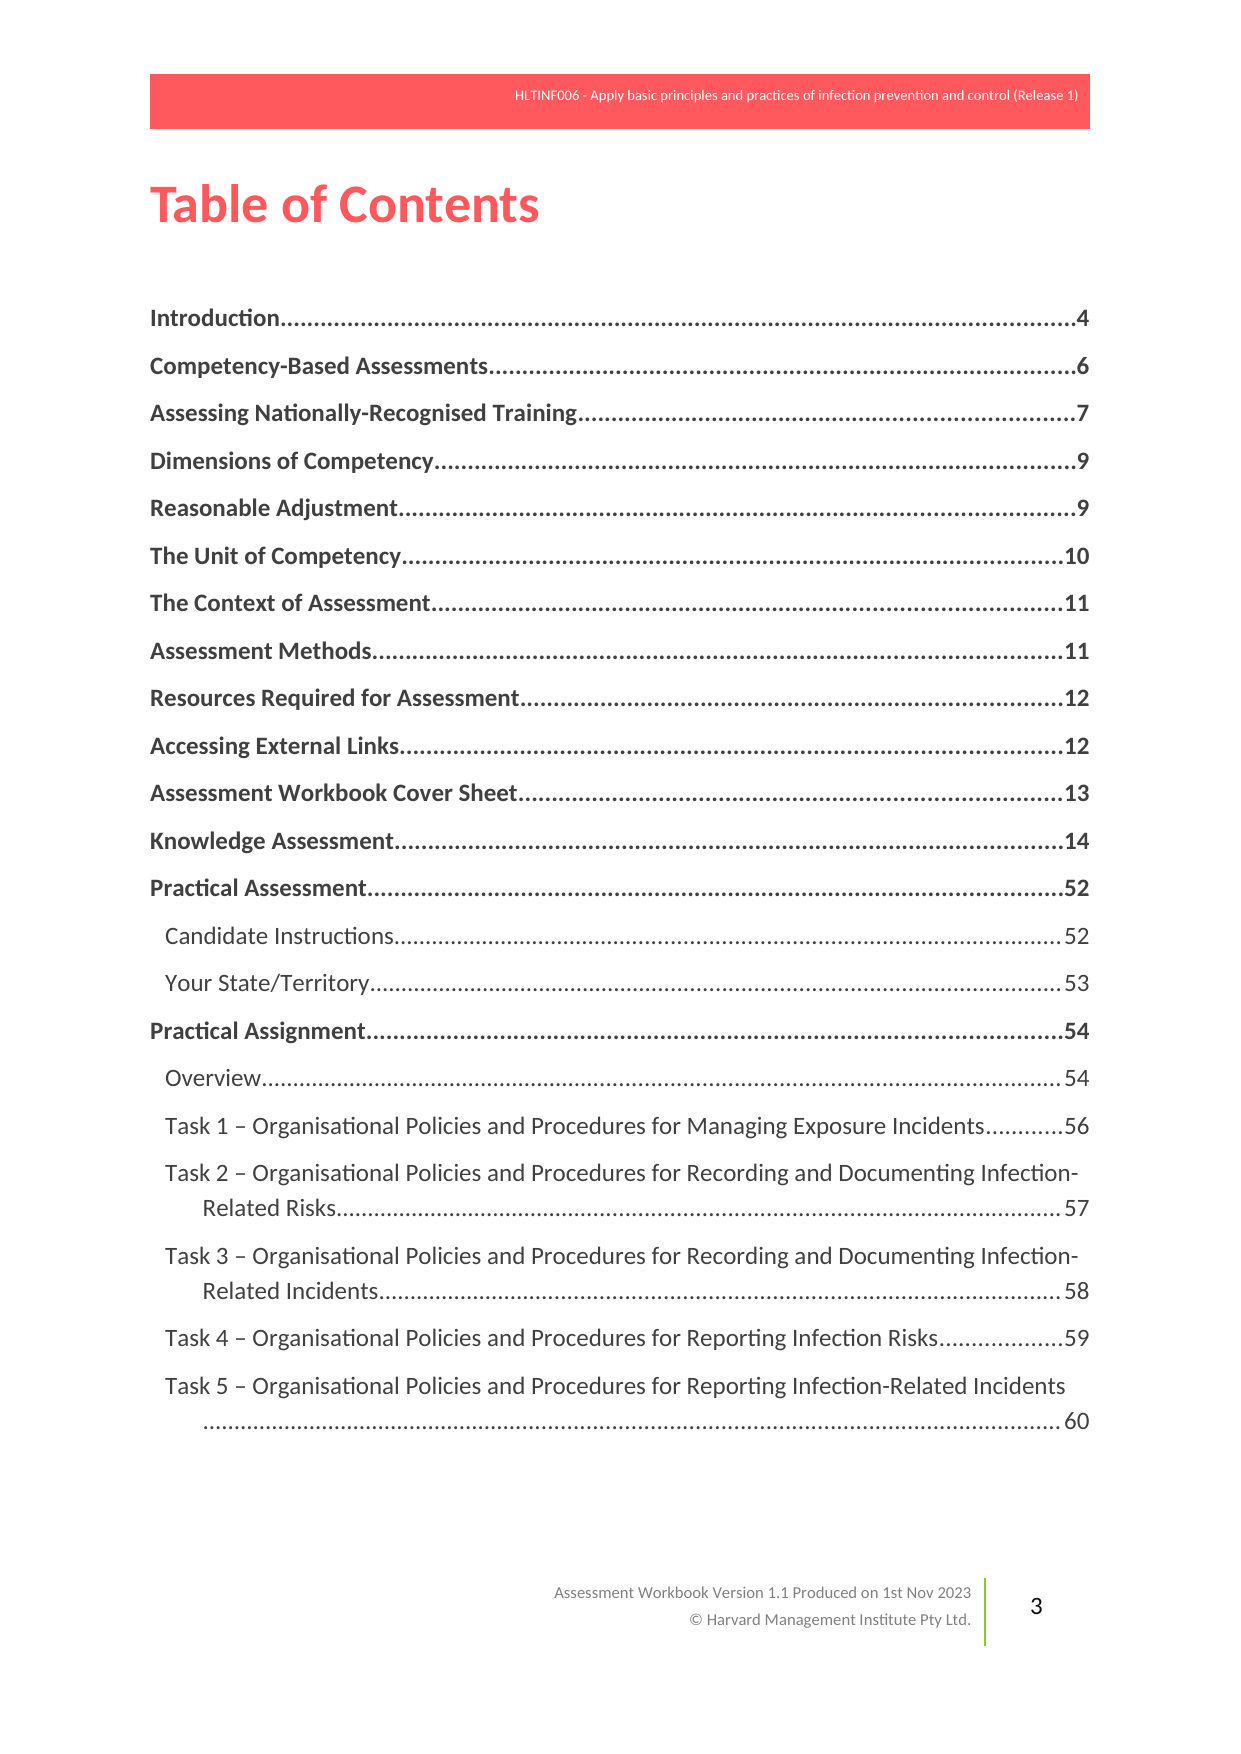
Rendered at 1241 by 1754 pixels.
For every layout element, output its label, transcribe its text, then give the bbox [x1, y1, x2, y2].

text Task 2 – Organisational Policies and Procedures for Recording and Documenting Infection-Related Risks 57 [165, 1158, 1080, 1223]
text Candidate Instructions 52 [165, 920, 1080, 951]
text Assessment Workbook Cover Sheet 13 [150, 778, 1080, 808]
text Practical Assignment 54 [150, 1015, 1080, 1046]
text Reasonable Adjustment 9 [150, 493, 1080, 523]
text Knowledge Assessment 14 [150, 825, 1080, 856]
text Overview 54 [165, 1063, 1080, 1093]
text The Context of Assessment 11 [150, 588, 1080, 618]
text Task 3 – Organisational Policies and Procedures for Recording and Documenting Infection-Related Incidents 58 [165, 1240, 1080, 1306]
text Task 4 – Organisational Policies and Procedures for Reporting Infection Risks 59 [165, 1323, 1080, 1353]
text Introduction 4 [150, 303, 1080, 333]
text Your State/Territory 53 [165, 968, 1080, 998]
text Assessing Nationally-Recognised Training 7 [150, 398, 1080, 428]
text Competency-Based Assessments 6 [150, 350, 1080, 381]
text Task 1 – Organisational Policies and Procedures for Managing Exposure Incidents 56 [165, 1110, 1080, 1141]
text Practical Assessment 52 [150, 873, 1080, 903]
text Dimensions of Competency 9 [150, 445, 1080, 476]
text The Unit of Competency 10 [150, 540, 1080, 571]
text Accessing External Links 12 [150, 730, 1080, 761]
text Assessment Methods 11 [150, 635, 1080, 666]
text Resources Required for Assessment 12 [150, 683, 1080, 713]
text Task 5 – Organisational Policies and Procedures for Reporting Infection-Related Incidents 60 [165, 1370, 1080, 1436]
subtitle Table of Contents [150, 169, 1090, 236]
